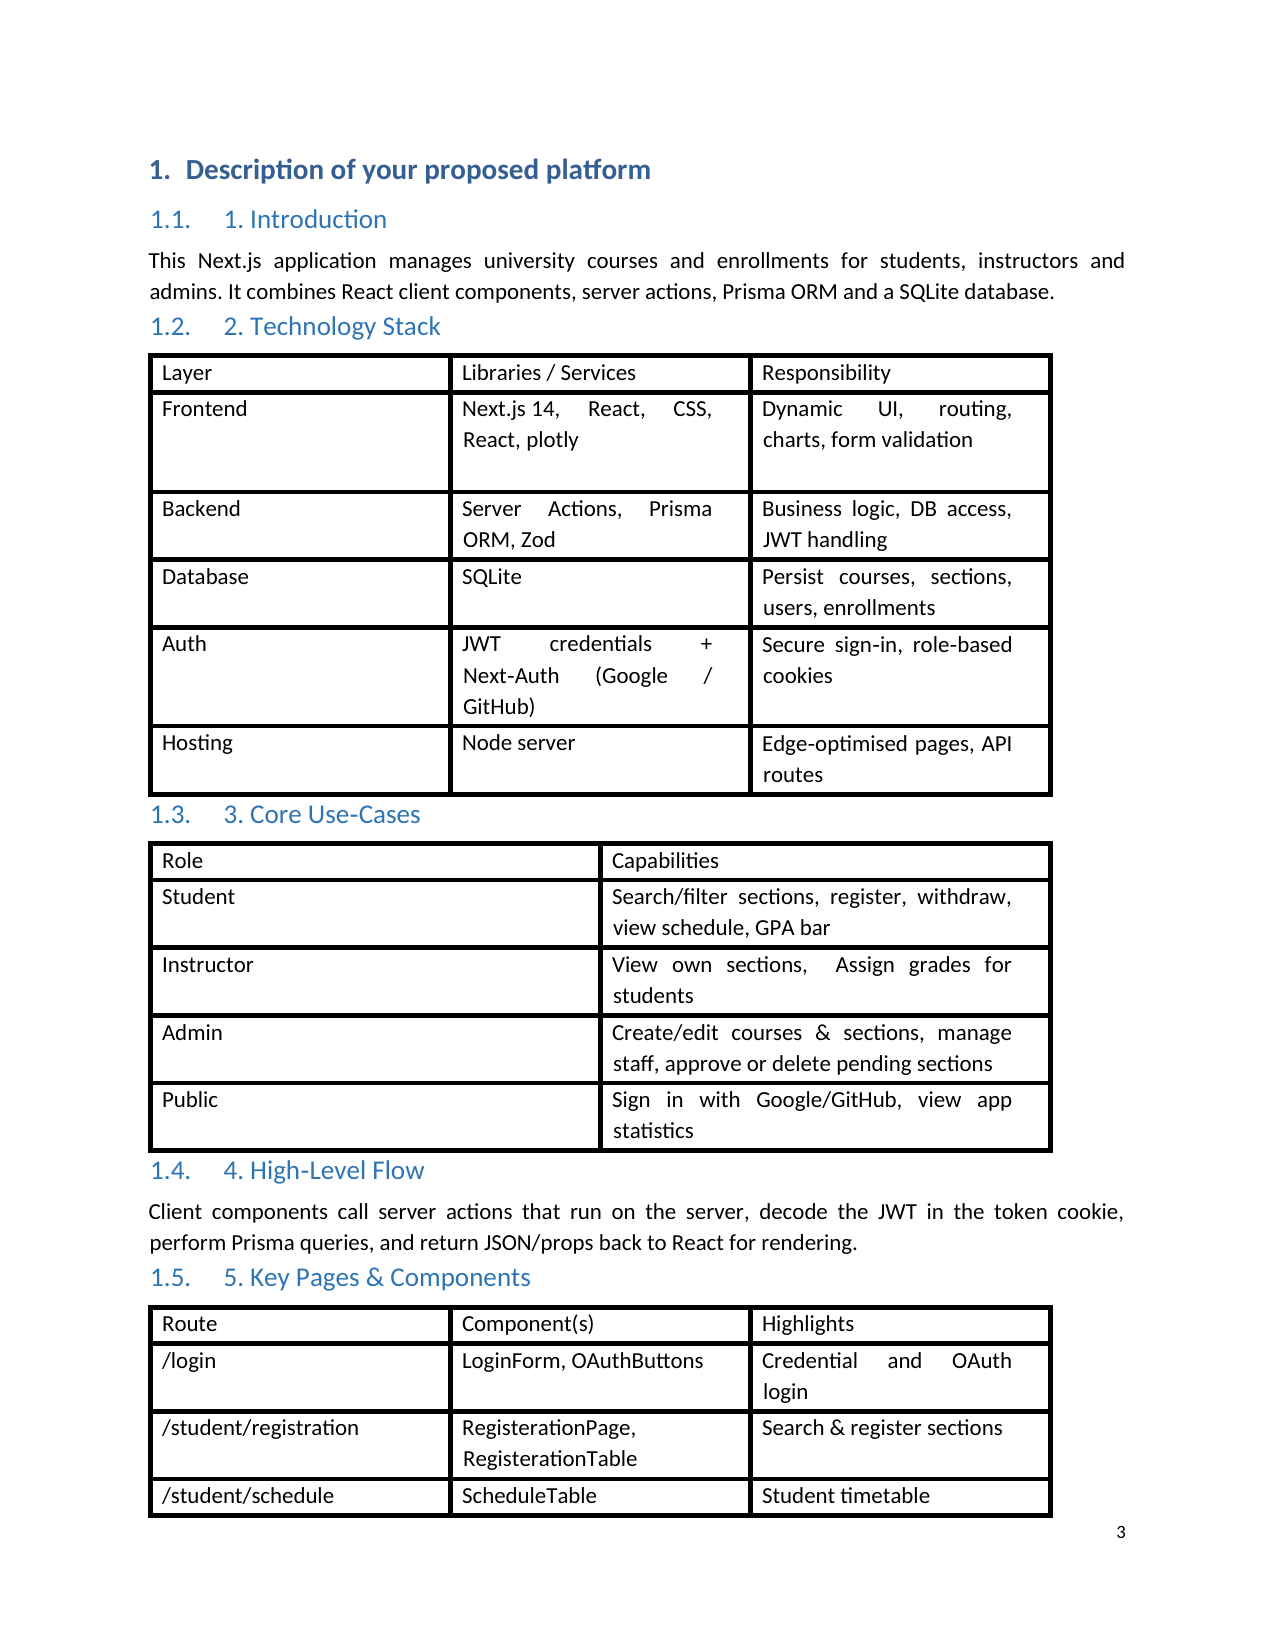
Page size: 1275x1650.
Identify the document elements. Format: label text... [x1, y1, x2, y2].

table_cell /login [153, 1346, 448, 1409]
table_header Layer [153, 358, 448, 390]
table_cell Secure sign‑in, role‑based cookies [753, 630, 1048, 724]
table_cell Node server [453, 728, 748, 792]
table_cell /student/schedule [153, 1481, 448, 1513]
text This Next.js application manages university courses and enrollments for students, instructors and admins. It combines React client components, server actions, Prisma ORM and a SQLite database. [148, 246, 1127, 305]
table_cell ScheduleTable [453, 1481, 748, 1513]
table_cell Search & register sections [753, 1414, 1048, 1476]
text Client components call server actions that run on the server, decode the JWT in the token cookie, perform Prisma queries, and return JSON/props back to React for rendering. [148, 1197, 1127, 1257]
table_header Libraries / Services [453, 358, 748, 390]
table_cell JWT credentials + Next‑Auth (Google / GitHub) [453, 630, 748, 724]
table_cell Persist courses, sections, users, enrollments [753, 562, 1048, 625]
table_cell Credential and OAuth login [753, 1346, 1048, 1409]
subtitle Description of your proposed platform [148, 151, 1127, 187]
table_cell View own sections, Assign grades for students [603, 950, 1048, 1013]
table_cell Search/filter sections, register, withdraw, view schedule, GPA bar [603, 882, 1048, 945]
table_header Component(s) [453, 1310, 748, 1341]
table_cell Public [153, 1085, 598, 1148]
table_header Capabilities [603, 846, 1048, 878]
table_header Route [153, 1310, 448, 1341]
table_cell Admin [153, 1018, 598, 1081]
table_cell RegisterationPage, RegisterationTable [453, 1414, 748, 1476]
subtitle 4. High‑Level Flow [150, 1153, 1127, 1186]
table_cell Business logic, DB access, JWT handling [753, 494, 1048, 557]
subtitle 5. Key Pages & Components [150, 1261, 1127, 1294]
table_cell /student/registration [153, 1414, 448, 1476]
table_header Highlights [753, 1310, 1048, 1341]
table_cell Backend [153, 494, 448, 557]
table_cell Instructor [153, 950, 598, 1013]
table_cell Create/edit courses & sections, manage staff, approve or delete pending sections [603, 1018, 1048, 1081]
table_cell Dynamic UI, routing, charts, form validation [753, 395, 1048, 489]
table_cell Auth [153, 630, 448, 724]
subtitle 1. Introduction [150, 202, 1127, 235]
table_cell Server Actions, Prisma ORM, Zod [453, 494, 748, 557]
table_cell Frontend [153, 395, 448, 489]
table_cell Sign in with Google/GitHub, view app statistics [603, 1085, 1048, 1148]
table_cell Hosting [153, 728, 448, 792]
table_header Role [153, 846, 598, 878]
table_header Responsibility [753, 358, 1048, 390]
subtitle 3. Core Use‑Cases [150, 796, 1127, 830]
table_cell SQLite [453, 562, 748, 625]
table_cell Database [153, 562, 448, 625]
table_cell Edge‑optimised pages, API routes [753, 728, 1048, 792]
table_cell Student [153, 882, 598, 945]
subtitle 2. Technology Stack [150, 309, 1127, 342]
table_cell Next.js 14, React, CSS, React, plotly [453, 395, 748, 489]
table_cell Student timetable [753, 1481, 1048, 1513]
table_cell LoginForm, OAuthButtons [453, 1346, 748, 1409]
